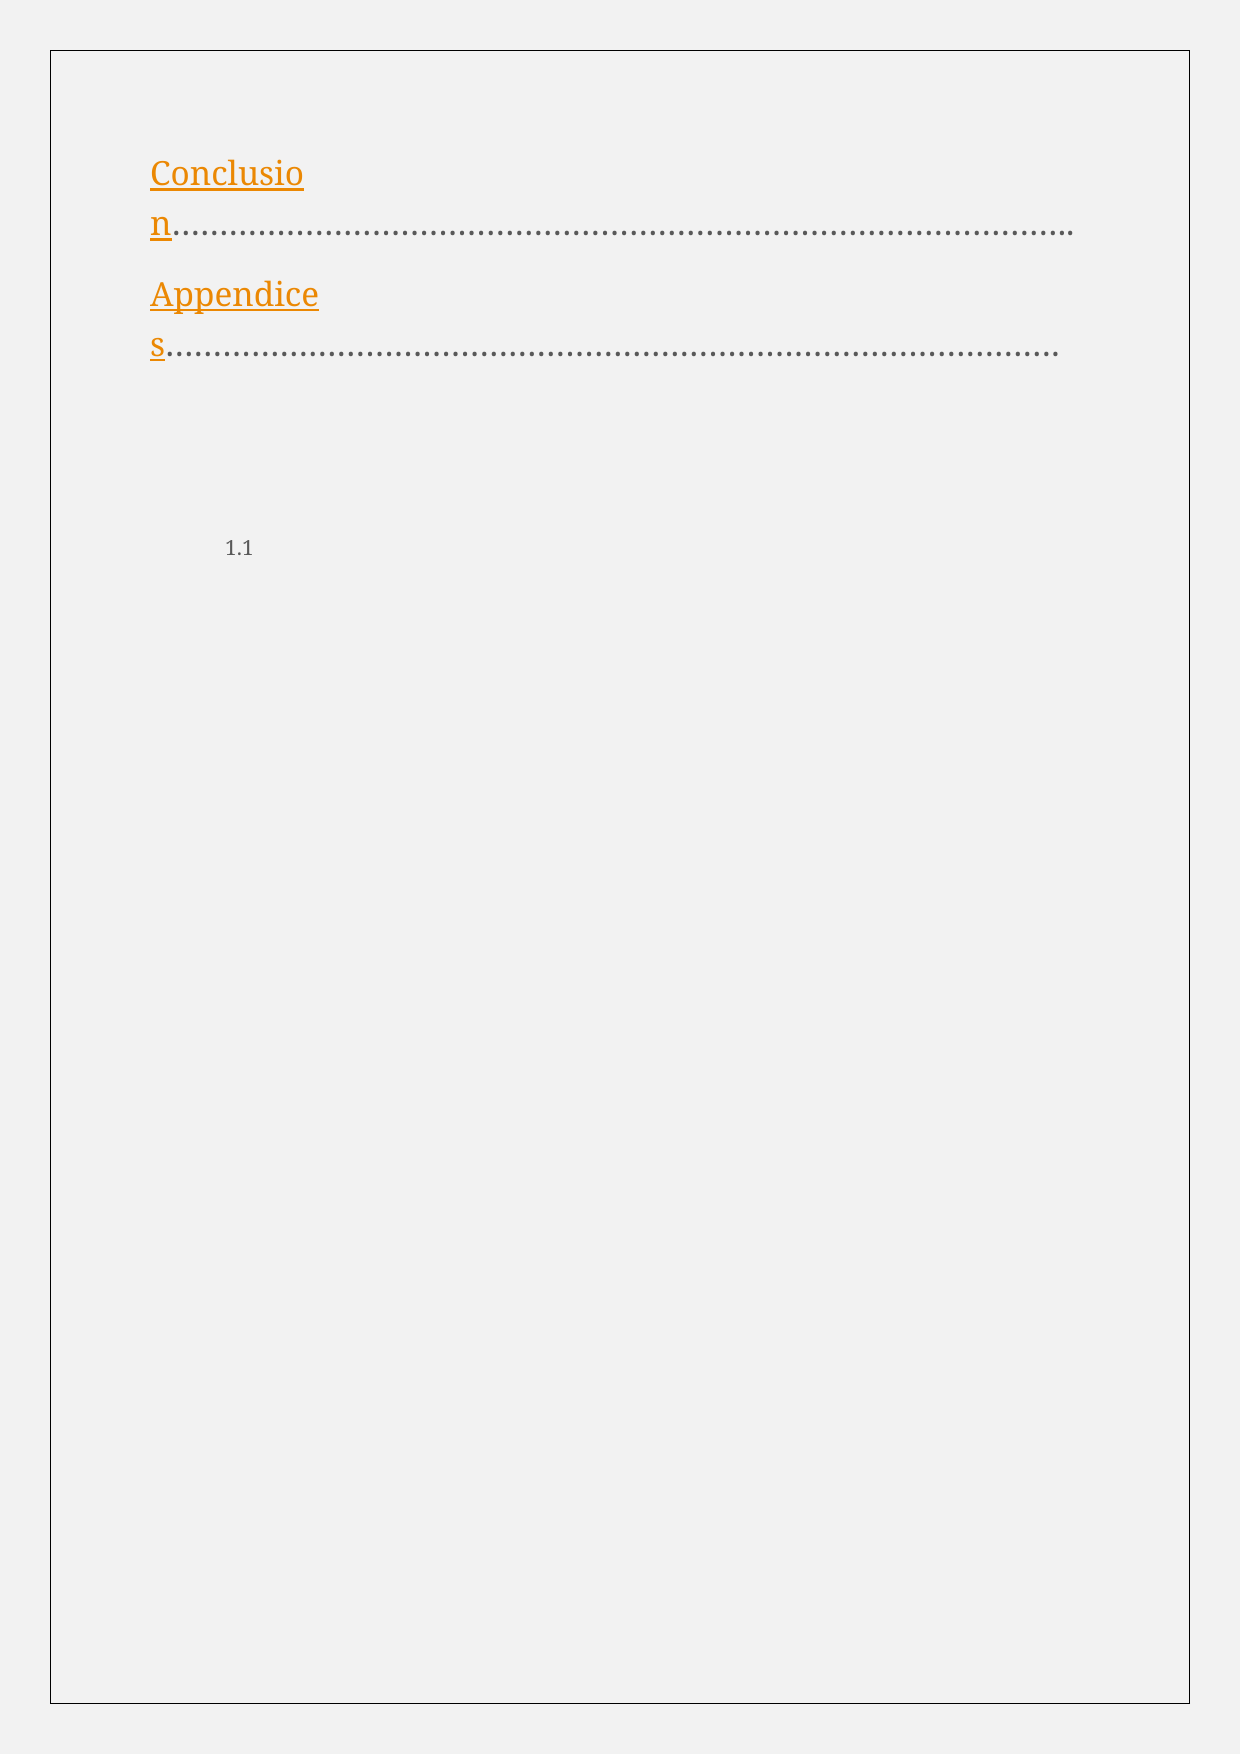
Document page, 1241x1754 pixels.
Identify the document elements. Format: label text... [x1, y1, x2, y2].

text Conclusion………………………………………………………………………………….. [150, 150, 1090, 245]
text Appendices…………………………………………………………………………………. [150, 271, 1090, 366]
